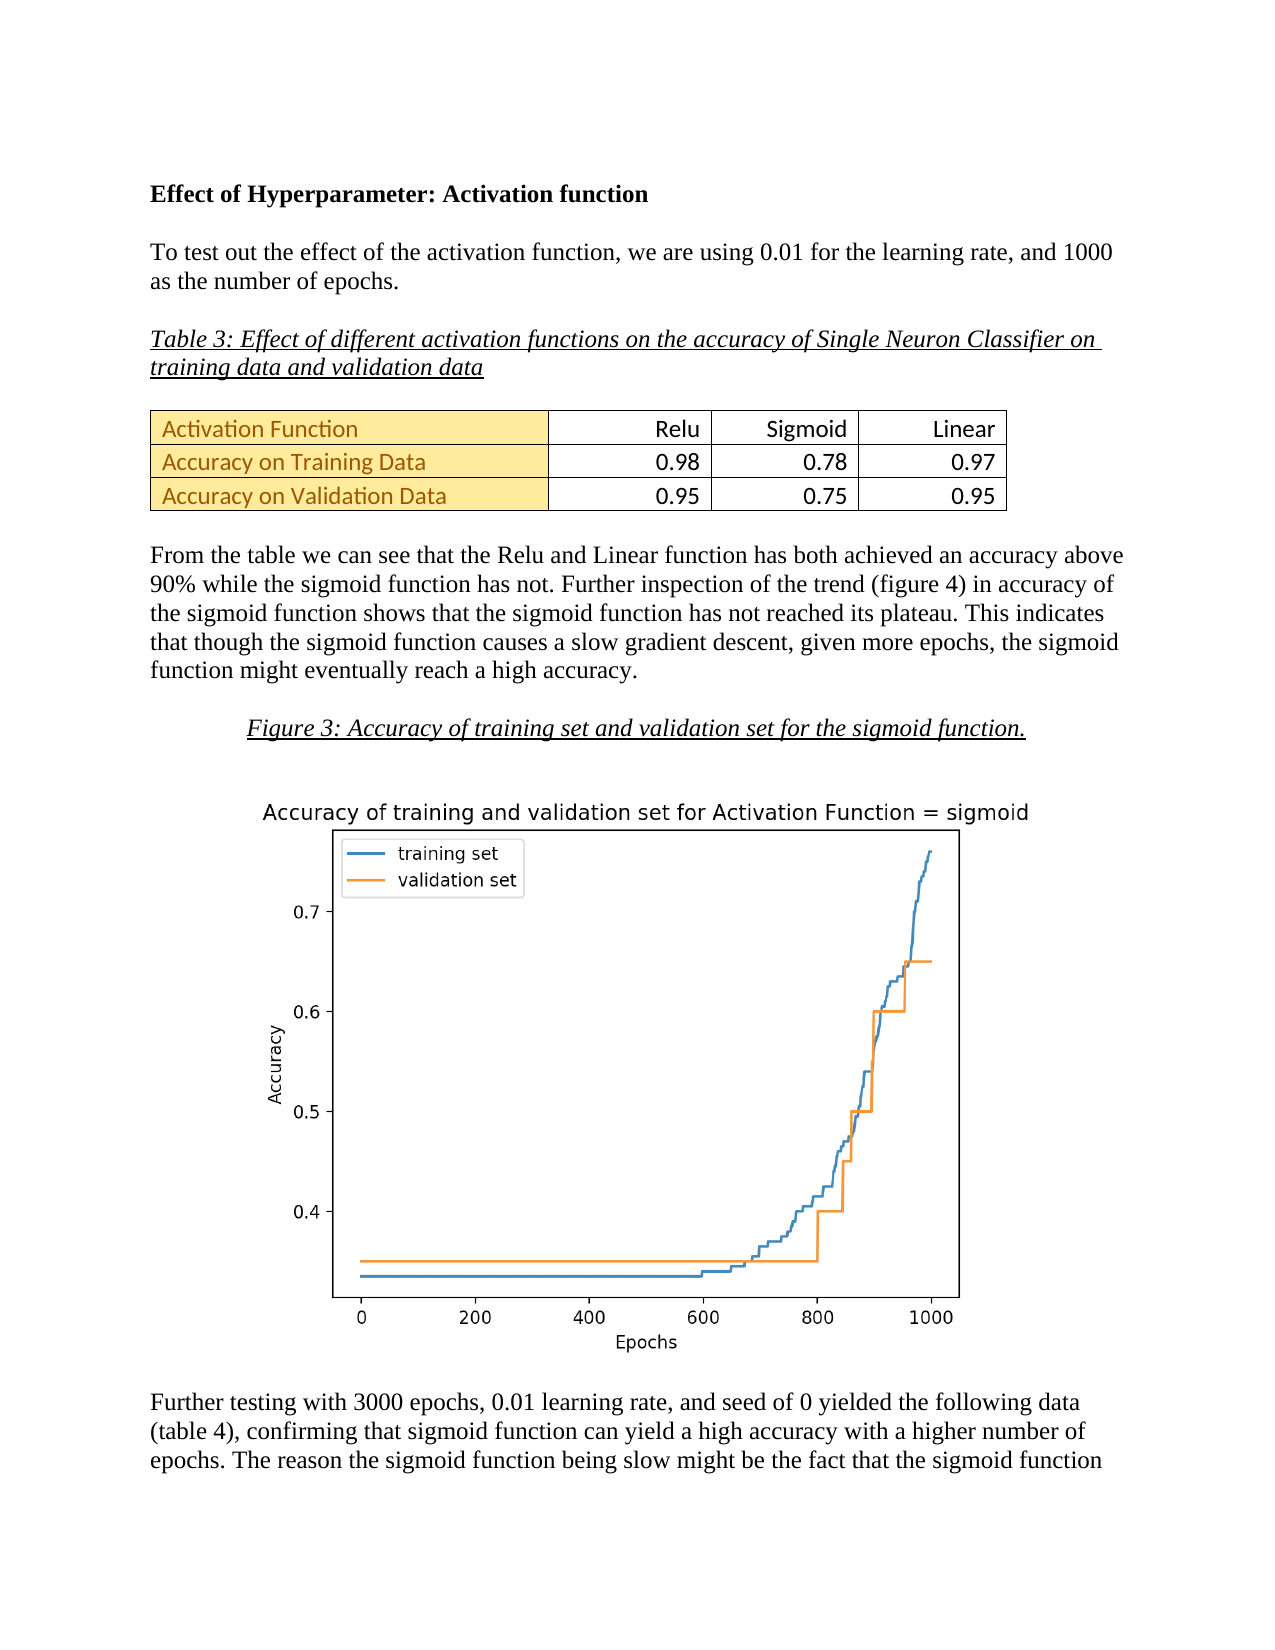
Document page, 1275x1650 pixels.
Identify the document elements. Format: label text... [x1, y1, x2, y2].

table_cell 0.78 [712, 445, 858, 477]
text Figure 3: Accuracy of training set and validation set for the sigmoid function. [150, 713, 1125, 742]
table_cell 0.75 [712, 478, 858, 510]
text Effect of Hyperparameter: Activation function [150, 179, 1125, 208]
table_cell Accuracy on Training Data [151, 445, 548, 477]
table_cell 0.97 [859, 445, 1006, 477]
table_cell 0.98 [549, 445, 711, 477]
text To test out the effect of the activation function, we are using 0.01 for the learning rate, and 1000 as the number of epochs. [150, 237, 1125, 294]
picture [239, 771, 1036, 1359]
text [150, 1387, 1125, 1474]
text From the table we can see that the Relu and Linear function has both achieved an accuracy above 90% while the sigmoid function has not. Further inspection of the trend (figure 4) in accuracy of the sigmoid function shows that the sigmoid function has not reached its plateau. This indicates that though the sigmoid function causes a slow gradient descent, given more epochs, the sigmoid function might eventually reach a high accuracy. [150, 541, 1125, 684]
text Table 3: Effect of different activation functions on the accuracy of Single Neuron Classifier on training data and validation data [150, 324, 1125, 381]
table_header Linear [859, 411, 1006, 444]
table_cell 0.95 [549, 478, 711, 510]
table_header Activation Function [151, 411, 548, 444]
table_header Relu [549, 411, 711, 444]
table_header Sigmoid [712, 411, 858, 444]
table_cell 0.95 [859, 478, 1006, 510]
table_cell Accuracy on Validation Data [151, 478, 548, 510]
